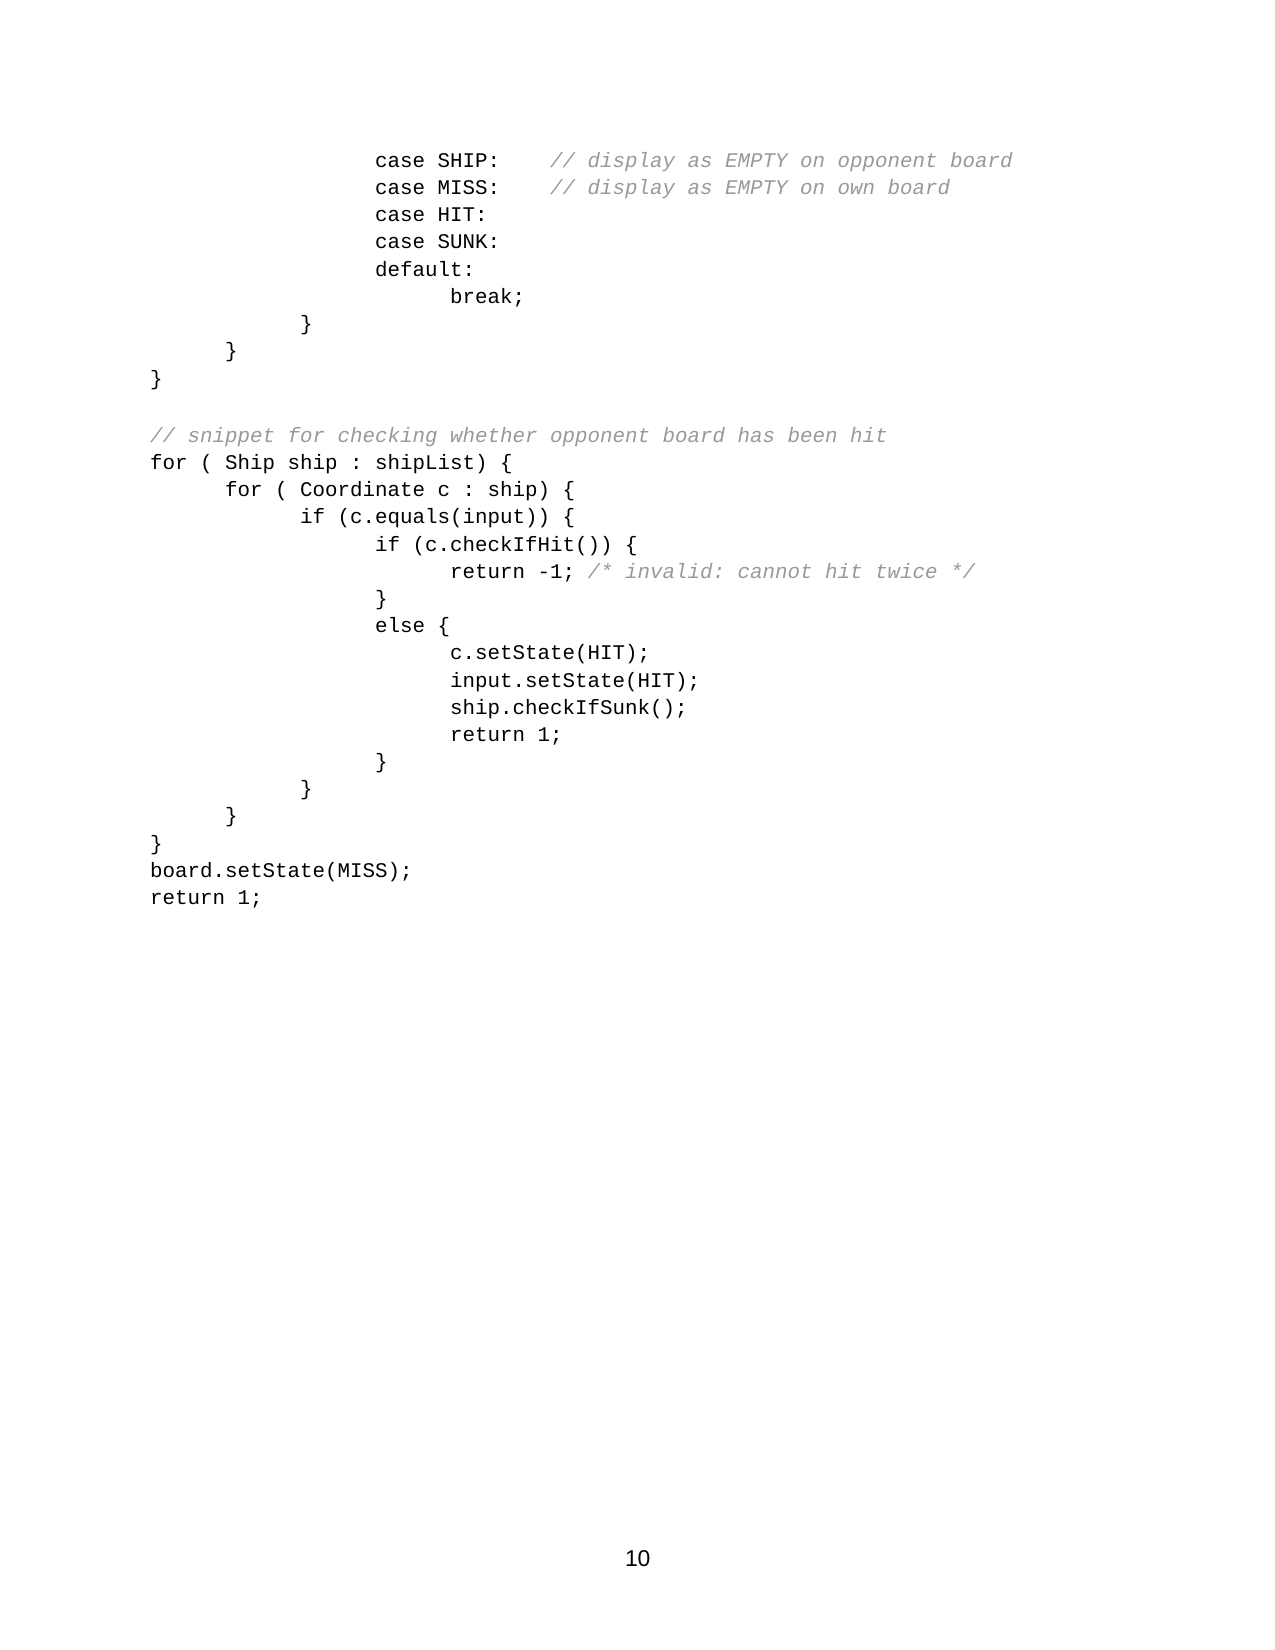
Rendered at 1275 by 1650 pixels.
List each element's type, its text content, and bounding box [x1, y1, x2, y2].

text c.setState(HIT); [150, 642, 1125, 666]
text } [150, 313, 1125, 337]
text } [150, 806, 1125, 829]
text for ( Coordinate c : ship) { [150, 479, 1125, 503]
text } [150, 751, 1125, 775]
text if (c.checkIfHit()) { [150, 534, 1125, 557]
text return -1; /* invalid: cannot hit twice */ [150, 561, 1125, 584]
text case SHIP: // display as EMPTY on opponent board [150, 150, 1125, 174]
text return 1; [150, 724, 1125, 748]
text if (c.equals(input)) { [150, 506, 1125, 530]
text break; [150, 286, 1125, 309]
text case HIT: [150, 204, 1125, 228]
text default: [150, 259, 1125, 282]
text } [150, 778, 1125, 802]
text for ( Ship ship : shipList) { [150, 452, 1125, 476]
text return 1; [150, 887, 1125, 911]
text } [150, 588, 1125, 612]
text case MISS: // display as EMPTY on own board [150, 177, 1125, 201]
text else { [150, 615, 1125, 639]
text } [150, 340, 1125, 364]
text case SUNK: [150, 232, 1125, 255]
text // snippet for checking whether opponent board has been hit [150, 425, 1125, 448]
text } [150, 367, 1125, 391]
text } [150, 833, 1125, 856]
text board.setState(MISS); [150, 860, 1125, 883]
text ship.checkIfSunk(); [150, 697, 1125, 720]
text input.setState(HIT); [150, 669, 1125, 693]
